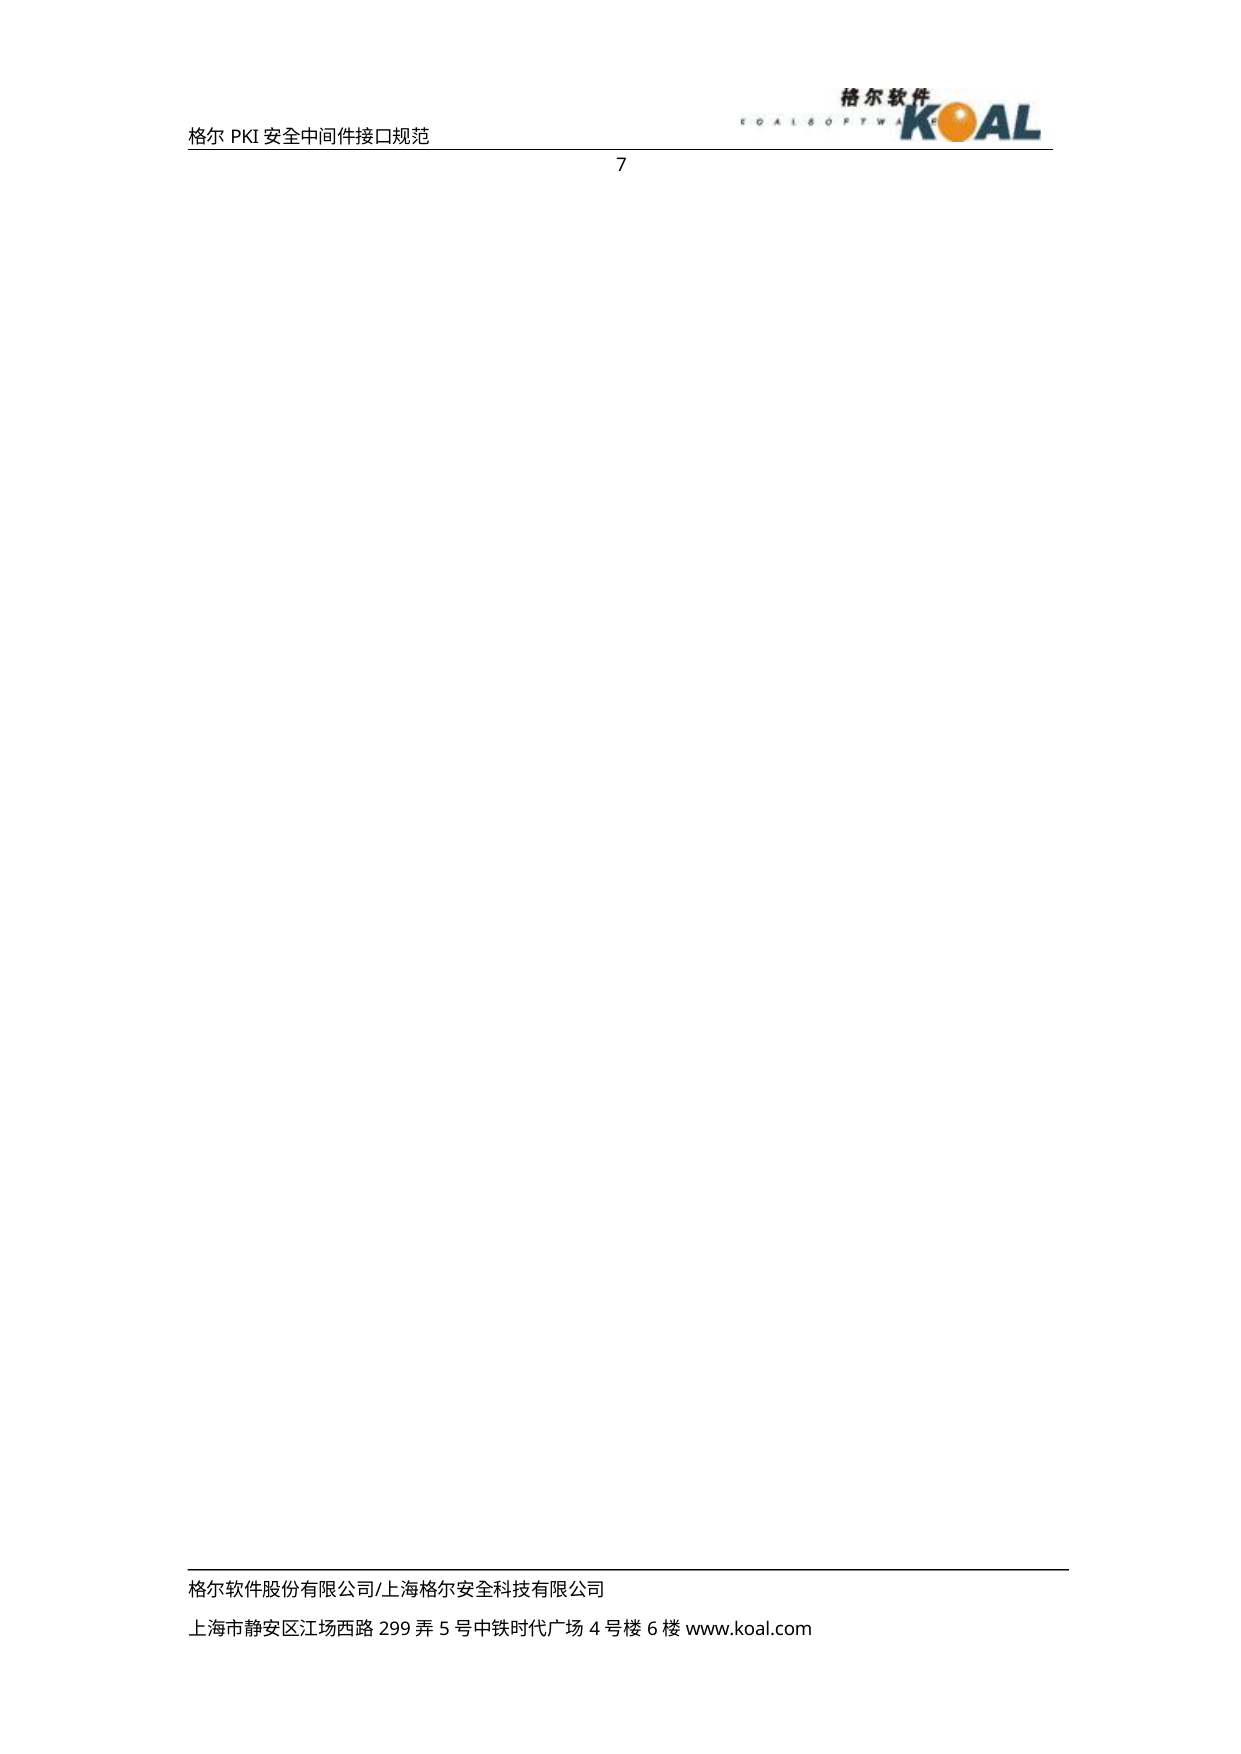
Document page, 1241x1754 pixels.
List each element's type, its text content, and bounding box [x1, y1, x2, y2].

text 7 [616, 155, 1069, 175]
picture [740, 88, 1041, 142]
picture [187, 1569, 1069, 1573]
